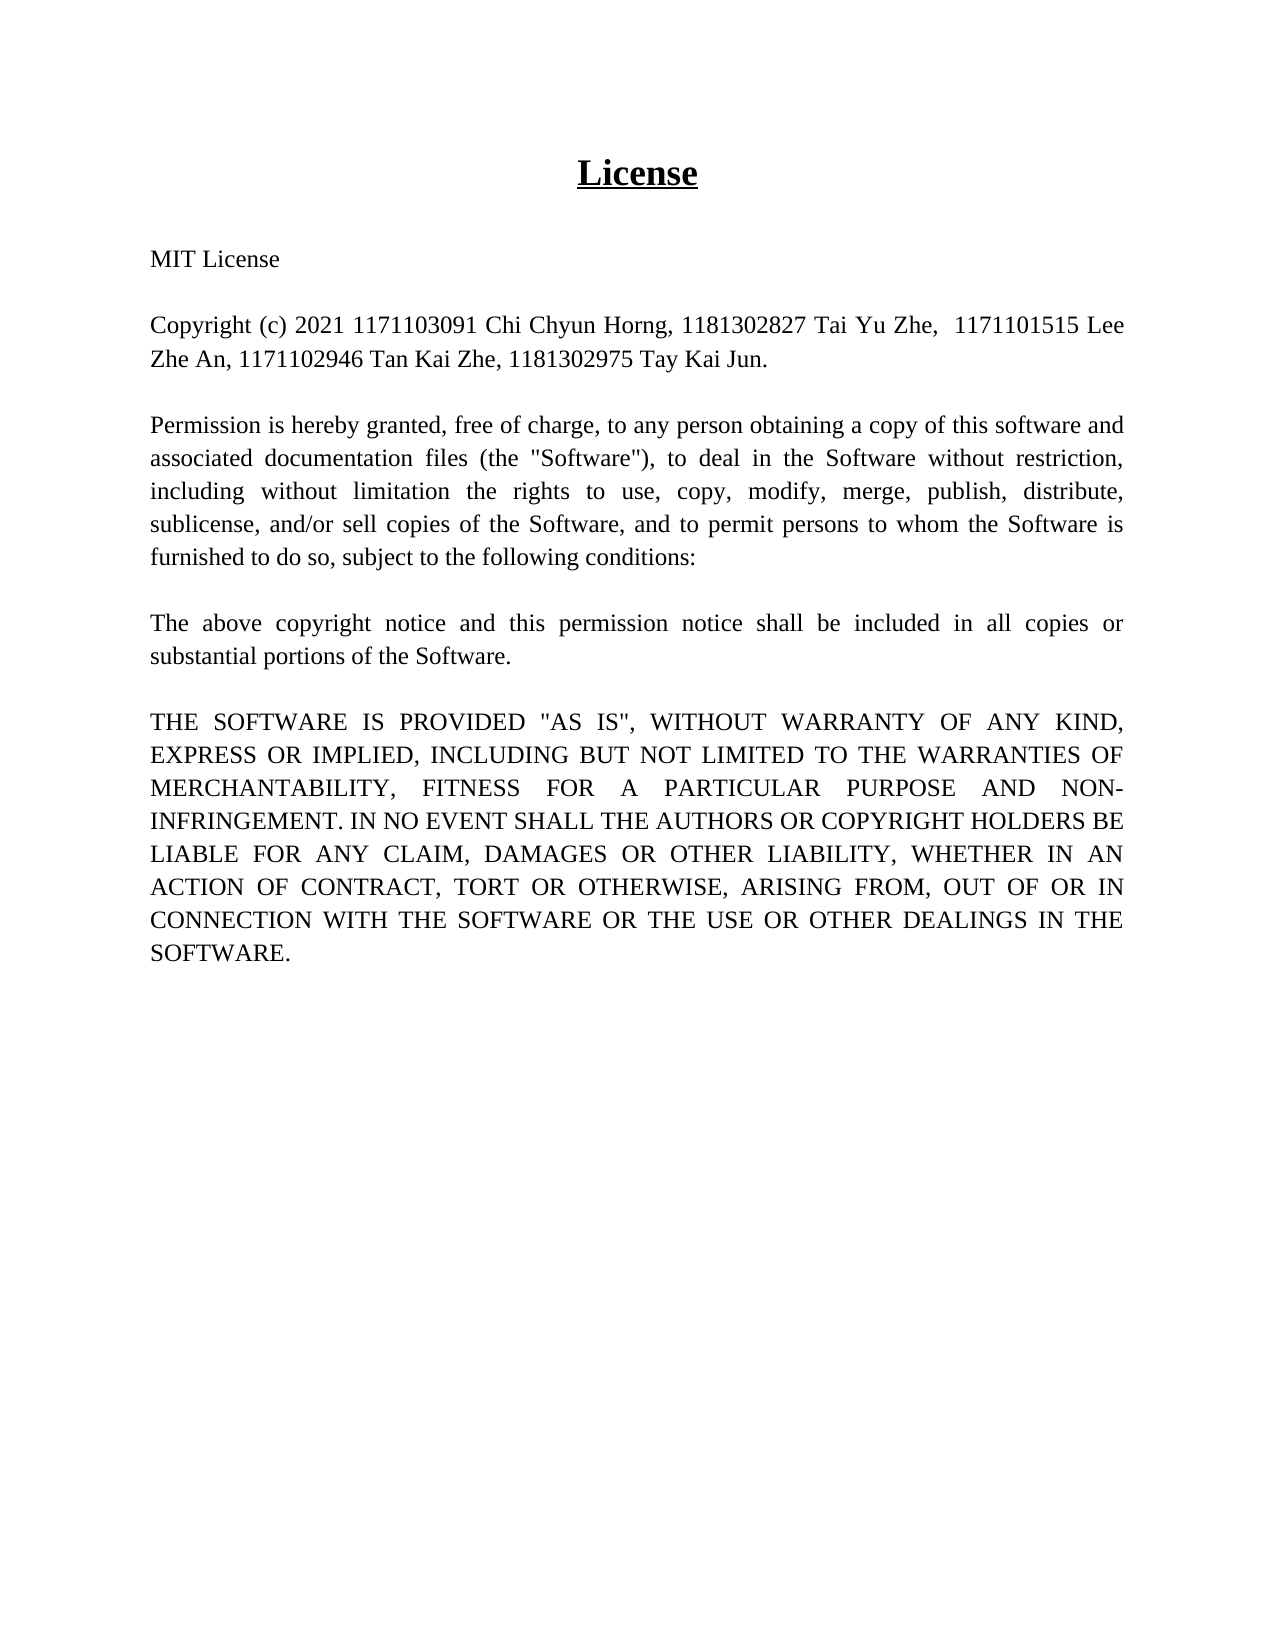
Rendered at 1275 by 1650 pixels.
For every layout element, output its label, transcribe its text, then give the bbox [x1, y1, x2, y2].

subtitle License [150, 150, 1125, 193]
text The above copyright notice and this permission notice shall be included in all copies or substantial portions of the Software. [150, 608, 1125, 669]
text Copyright (c) 2021 1171103091 Chi Chyun Horng, 1181302827 Tai Yu Zhe, 1171101515 Lee Zhe An, 1171102946 Tan Kai Zhe, 1181302975 Tay Kai Jun. [150, 311, 1125, 372]
text MIT License [150, 244, 1125, 273]
text THE SOFTWARE IS PROVIDED "AS IS", WITHOUT WARRANTY OF ANY KIND, EXPRESS OR IMPLIED, INCLUDING BUT NOT LIMITED TO THE WARRANTIES OF MERCHANTABILITY, FITNESS FOR A PARTICULAR PURPOSE AND NON-INFRINGEMENT. IN NO EVENT SHALL THE AUTHORS OR COPYRIGHT HOLDERS BE LIABLE FOR ANY CLAIM, DAMAGES OR OTHER LIABILITY, WHETHER IN AN ACTION OF CONTRACT, TORT OR OTHERWISE, ARISING FROM, OUT OF OR IN CONNECTION WITH THE SOFTWARE OR THE USE OR OTHER DEALINGS IN THE SOFTWARE. [150, 707, 1125, 967]
text Permission is hereby granted, free of charge, to any person obtaining a copy of this software and associated documentation files (the "Software"), to deal in the Software without restriction, including without limitation the rights to use, copy, modify, merge, publish, distribute, sublicense, and/or sell copies of the Software, and to permit persons to whom the Software is furnished to do so, subject to the following conditions: [150, 410, 1125, 571]
